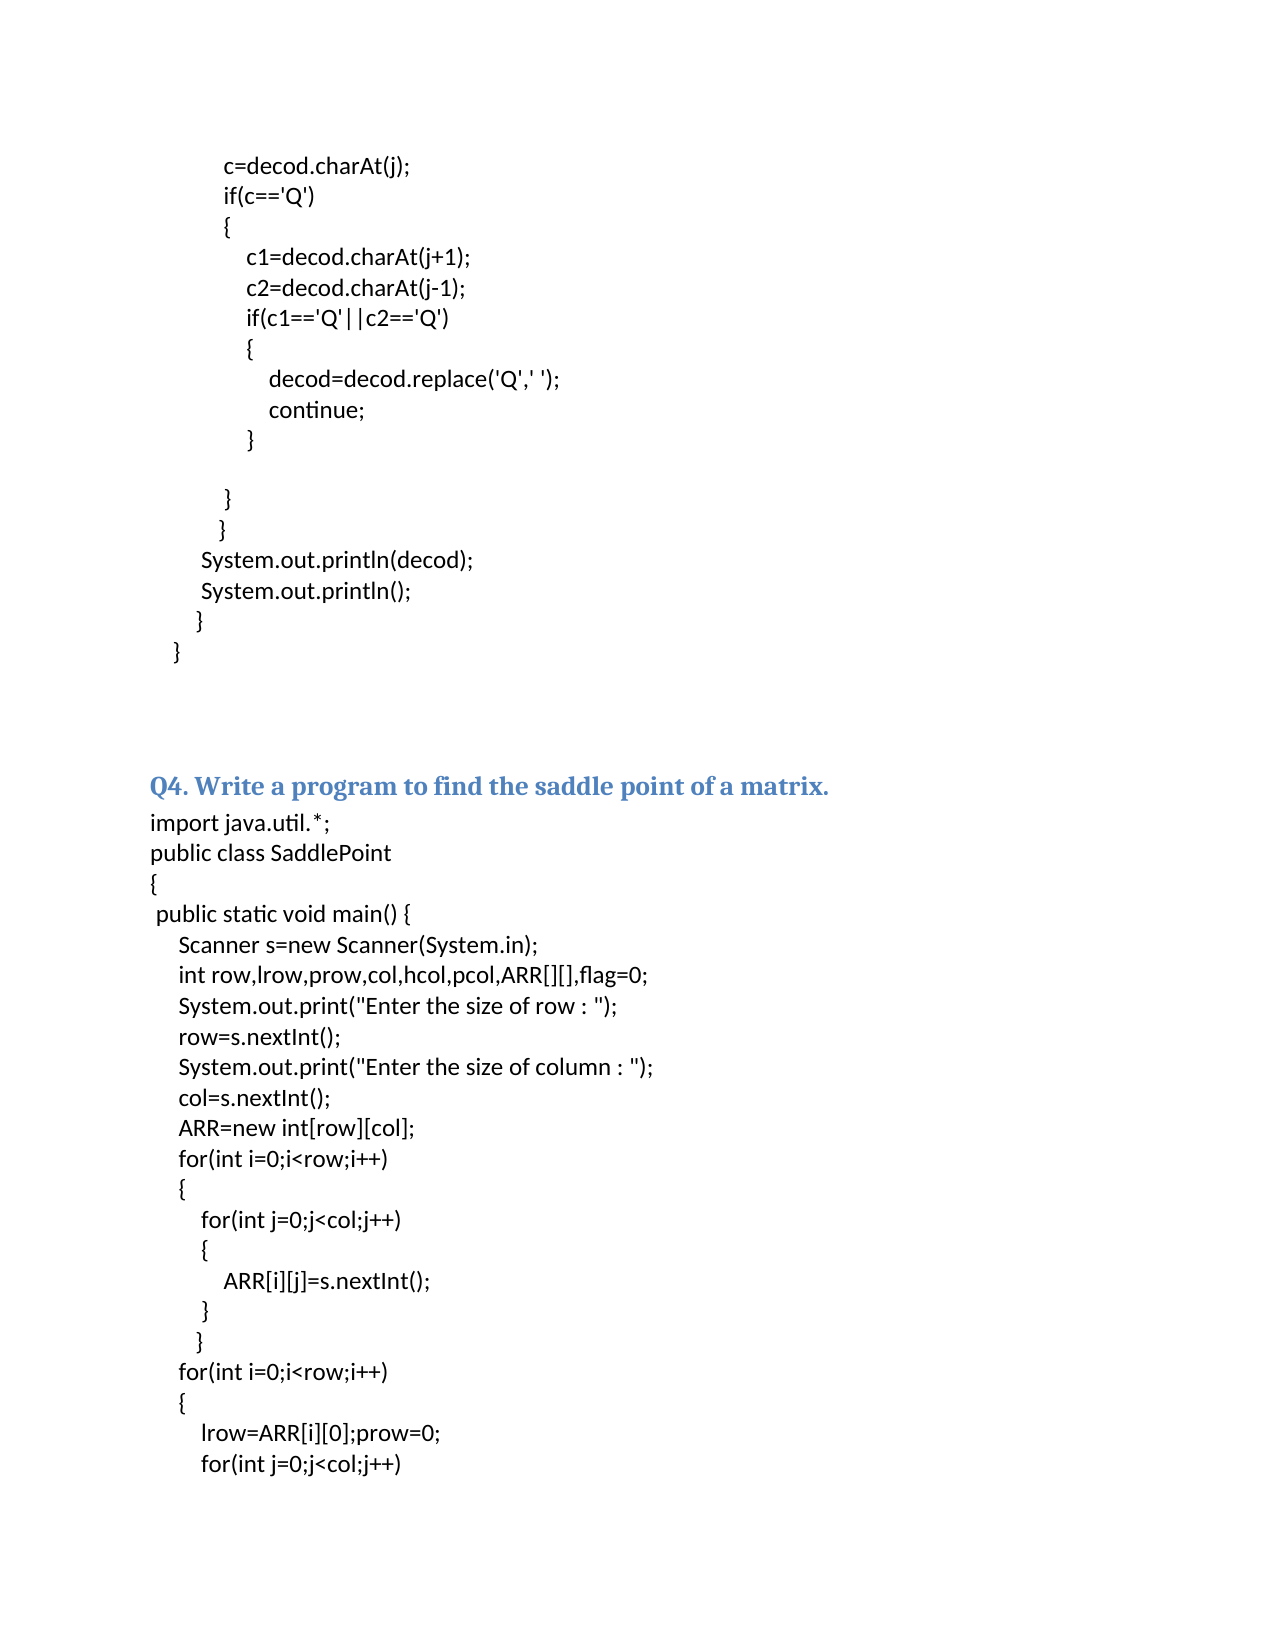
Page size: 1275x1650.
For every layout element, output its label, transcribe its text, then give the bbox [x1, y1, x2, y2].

text int row,lrow,prow,col,hcol,pcol,ARR[][],flag=0; [150, 959, 1125, 990]
text continue; [150, 394, 1125, 425]
text lrow=ARR[i][0];prow=0; [150, 1417, 1125, 1448]
text for(int j=0;j<col;j++) [150, 1204, 1125, 1234]
text ARR[i][j]=s.nextInt(); [150, 1265, 1125, 1295]
text public static void main() { [150, 898, 1125, 929]
text decod=decod.replace('Q',' '); [150, 364, 1125, 394]
text } [150, 514, 1125, 544]
text c1=decod.charAt(j+1); [150, 242, 1125, 272]
text if(c1=='Q'||c2=='Q') [150, 303, 1125, 333]
text { [150, 211, 1125, 242]
text } [150, 1295, 1125, 1326]
text System.out.print("Enter the size of column : "); [150, 1051, 1125, 1082]
subtitle Q4. Write a program to find the saddle point of a matrix. [150, 771, 1125, 802]
text for(int i=0;i<row;i++) [150, 1143, 1125, 1173]
text c=decod.charAt(j); [150, 150, 1125, 181]
text System.out.print("Enter the size of row : "); [150, 990, 1125, 1021]
text { [150, 1387, 1125, 1417]
text System.out.println(decod); [150, 544, 1125, 575]
text { [150, 1173, 1125, 1204]
text } [150, 636, 1125, 666]
text for(int i=0;i<row;i++) [150, 1356, 1125, 1387]
text { [150, 868, 1125, 898]
text if(c=='Q') [150, 181, 1125, 211]
text } [150, 483, 1125, 514]
text } [150, 425, 1125, 455]
text c2=decod.charAt(j-1); [150, 272, 1125, 303]
text ARR=new int[row][col]; [150, 1112, 1125, 1143]
text } [150, 605, 1125, 636]
text import java.util.*; [150, 807, 1125, 837]
text row=s.nextInt(); [150, 1021, 1125, 1051]
text { [150, 1234, 1125, 1265]
text Scanner s=new Scanner(System.in); [150, 929, 1125, 959]
text System.out.println(); [150, 575, 1125, 605]
text col=s.nextInt(); [150, 1082, 1125, 1112]
text public class SaddlePoint [150, 837, 1125, 868]
text { [150, 333, 1125, 364]
text for(int j=0;j<col;j++) [150, 1448, 1125, 1478]
text } [150, 1326, 1125, 1356]
